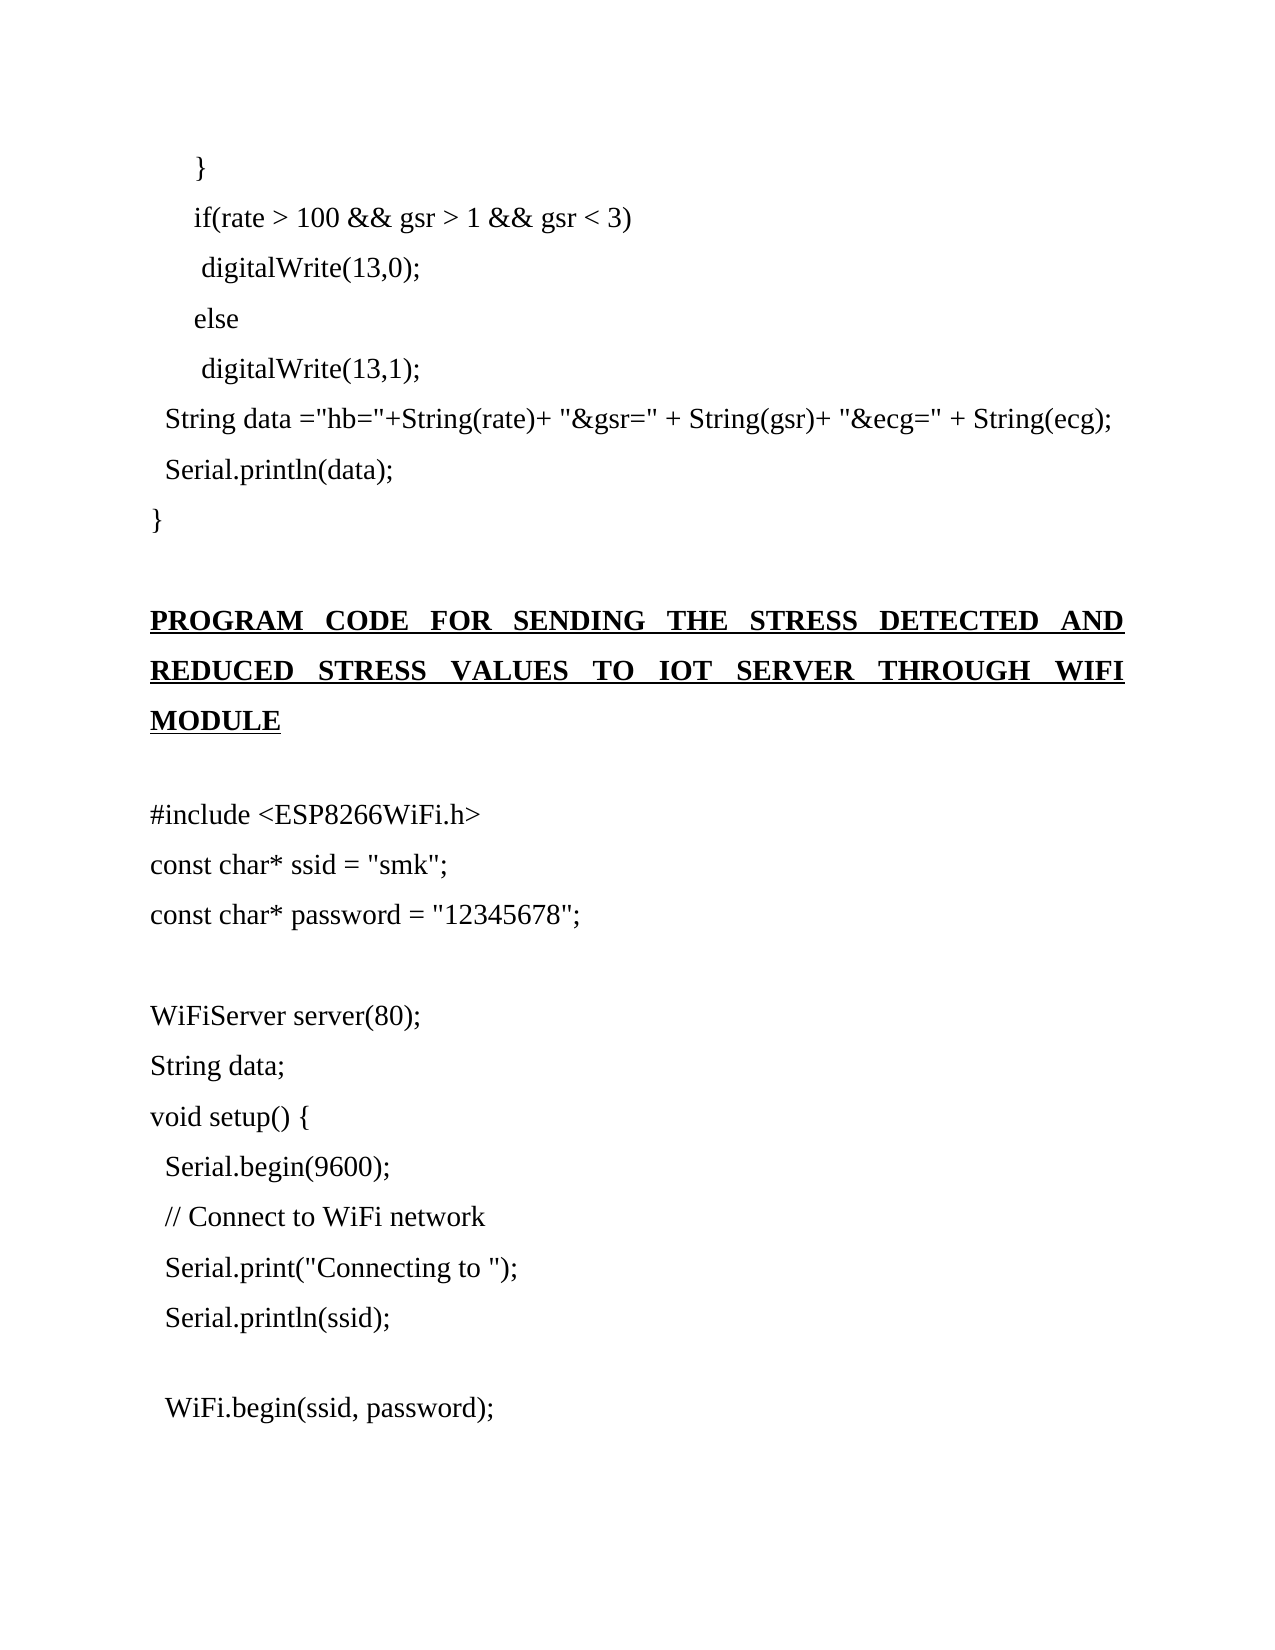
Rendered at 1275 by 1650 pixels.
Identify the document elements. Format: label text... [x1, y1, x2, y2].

text digitalWrite(13,1); [150, 351, 1125, 385]
text if(rate > 100 && gsr > 1 && gsr < 3) [150, 200, 1125, 234]
text } [150, 502, 1125, 536]
text else [150, 301, 1125, 334]
text // Connect to WiFi network [150, 1199, 1125, 1233]
text PROGRAM CODE FOR SENDING THE STRESS DETECTED AND REDUCED STRESS VALUES TO IOT SERVER THROUGH WIFI MODULE [150, 634, 1125, 682]
text String data; [150, 1048, 1125, 1082]
text #include <ESP8266WiFi.h> [150, 797, 1125, 830]
text const char* password = "12345678"; [150, 897, 1125, 931]
text String data ="hb="+String(rate)+ "&gsr=" + String(gsr)+ "&ecg=" + String(ecg); [150, 402, 1125, 435]
text PROGRAM CODE FOR SENDING THE STRESS DETECTED AND REDUCED STRESS VALUES TO IOT SERVER THROUGH WIFI MODULE [150, 684, 1125, 737]
text digitalWrite(13,0); [150, 251, 1125, 284]
text void setup() { [150, 1099, 1125, 1132]
text WiFi.begin(ssid, password); [150, 1390, 1125, 1423]
text Serial.begin(9600); [150, 1149, 1125, 1183]
text PROGRAM CODE FOR SENDING THE STRESS DETECTED AND REDUCED STRESS VALUES TO IOT SERVER THROUGH WIFI MODULE [150, 603, 1125, 632]
text Serial.println(data); [150, 452, 1125, 485]
text const char* ssid = "smk"; [150, 847, 1125, 881]
text Serial.print("Connecting to "); [150, 1250, 1125, 1283]
text } [150, 150, 1125, 183]
text WiFiServer server(80); [150, 998, 1125, 1032]
text Serial.println(ssid); [150, 1300, 1125, 1333]
